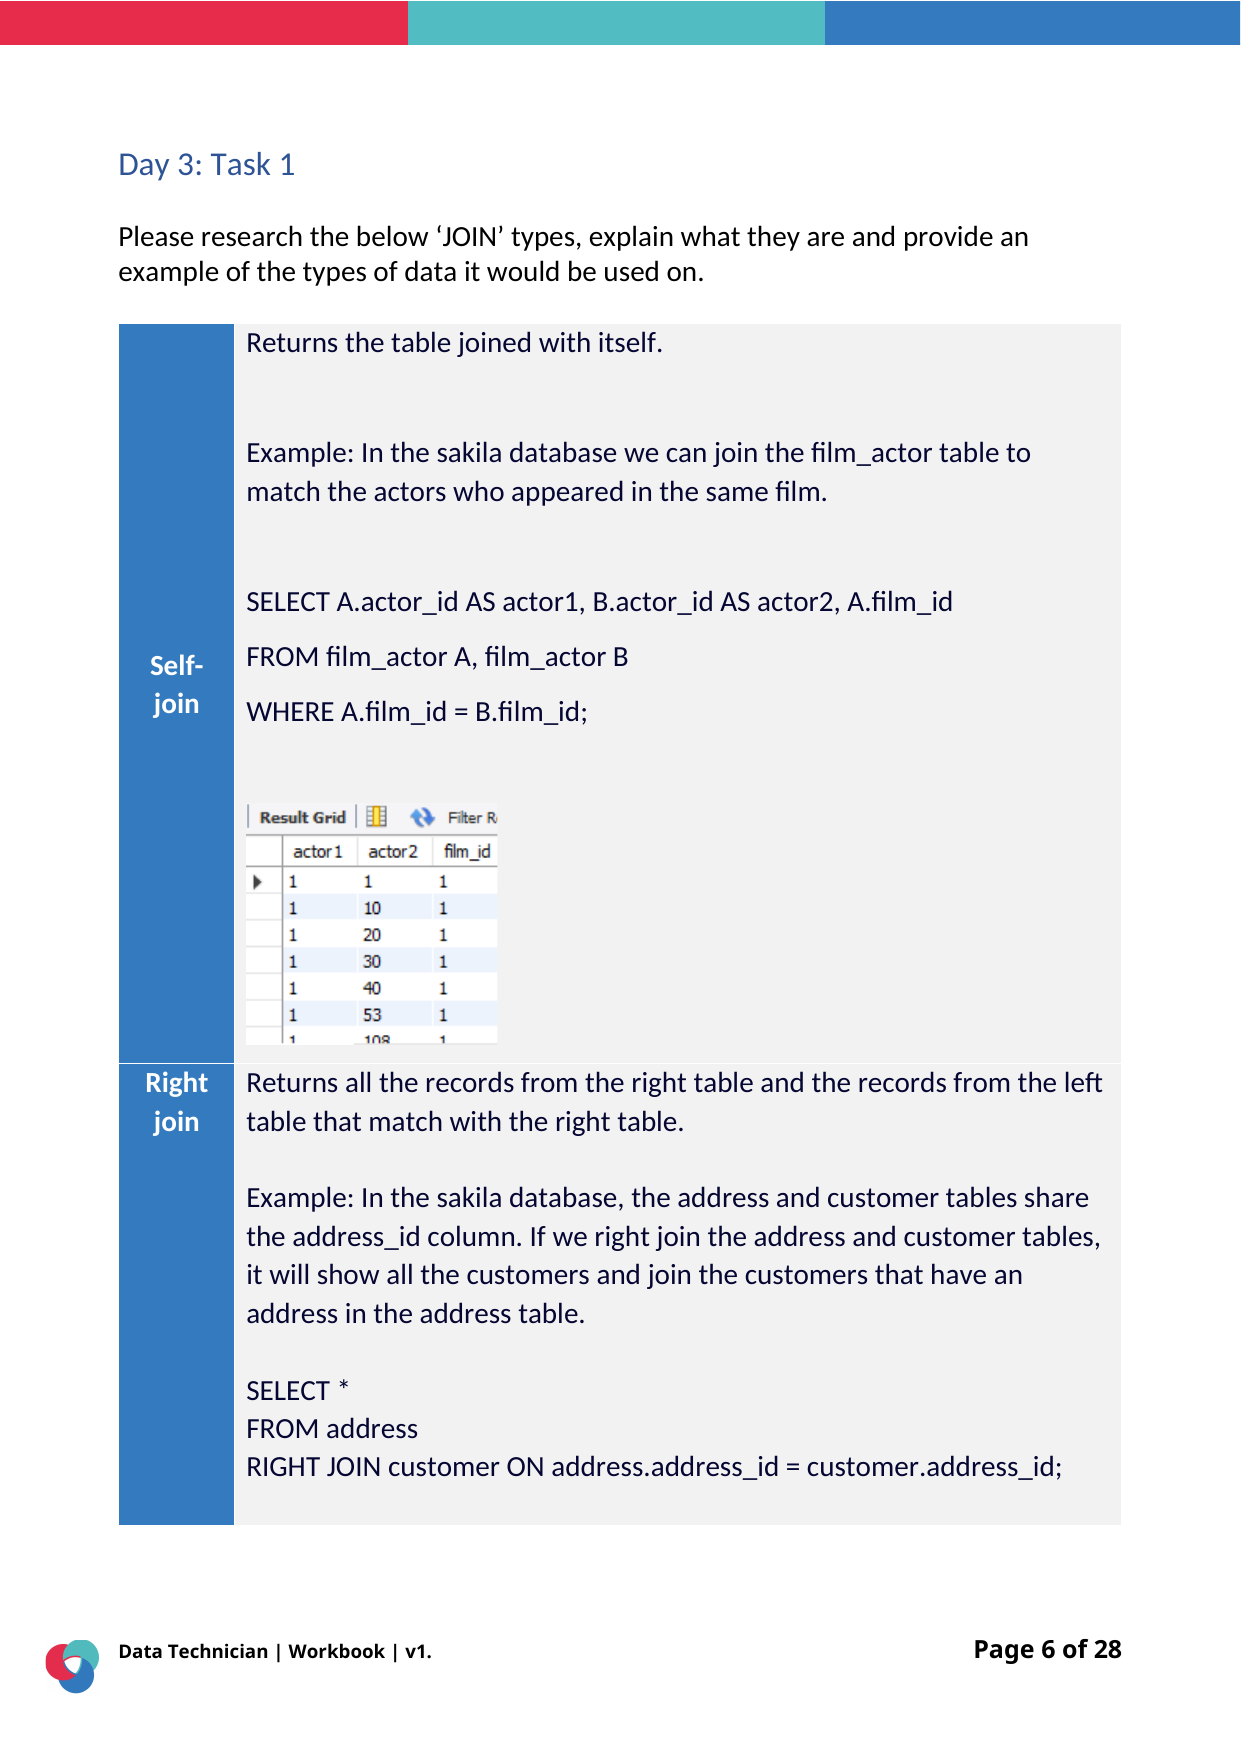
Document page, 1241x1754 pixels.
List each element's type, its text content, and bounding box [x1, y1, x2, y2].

table_cell Right join [119, 1064, 234, 1525]
text Please research the below ‘JOIN’ types, explain what they are and provide an example of the types of data it would be used on. [118, 218, 1122, 289]
table_header Returns the table joined with itself. Example: In the sakila database we can join the film_actor table to match the actors who appeared in the same film. SELECT A.actor_id AS actor1, B.actor_id AS actor2, A.film_id FROM film_actor A, film_actor B WHERE A.film_id = B.film_id; [235, 324, 1121, 1063]
picture [45, 1640, 100, 1694]
picture [246, 803, 498, 1045]
table_header Self-join [119, 324, 234, 1063]
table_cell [235, 1064, 1121, 1525]
subtitle Day 3: Task 1 [118, 143, 1122, 184]
